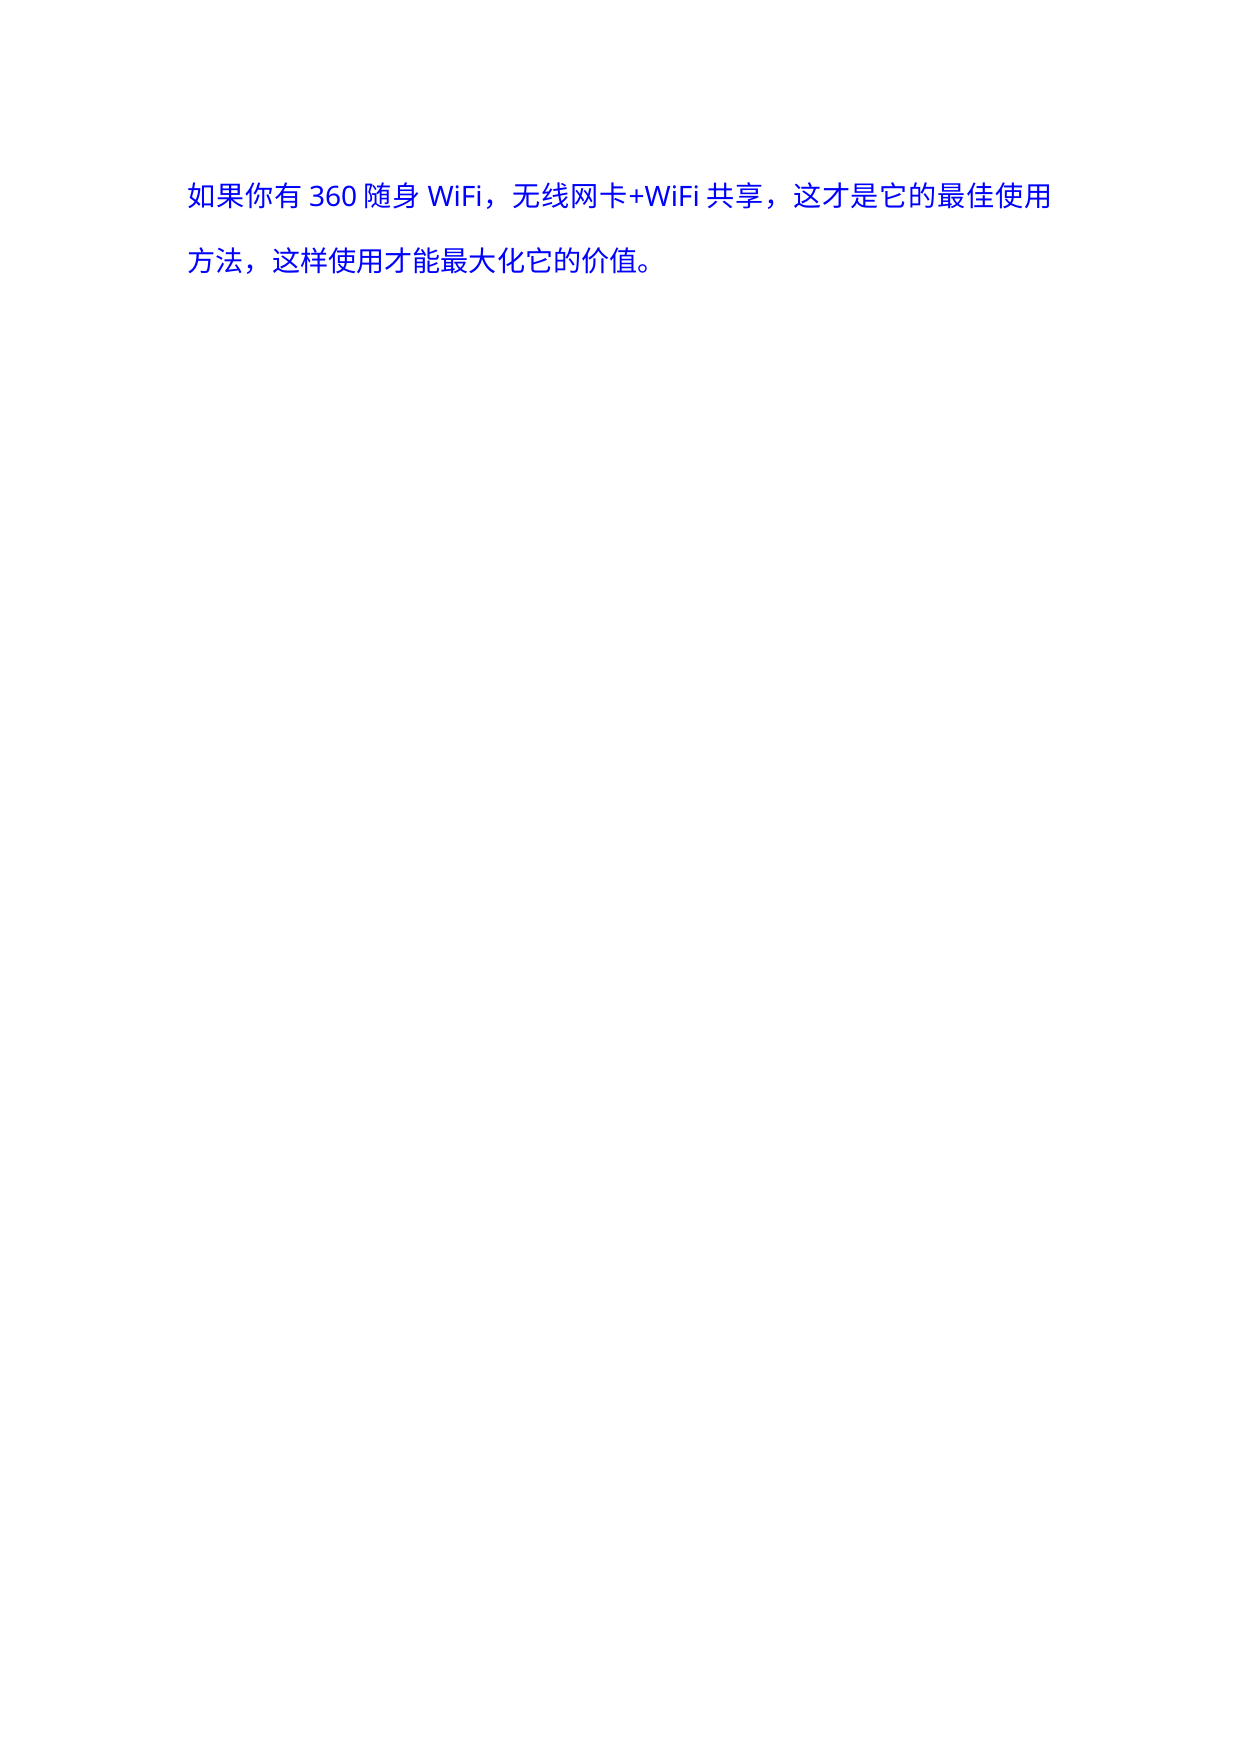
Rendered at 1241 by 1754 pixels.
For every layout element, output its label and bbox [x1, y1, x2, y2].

text [187, 162, 1053, 292]
